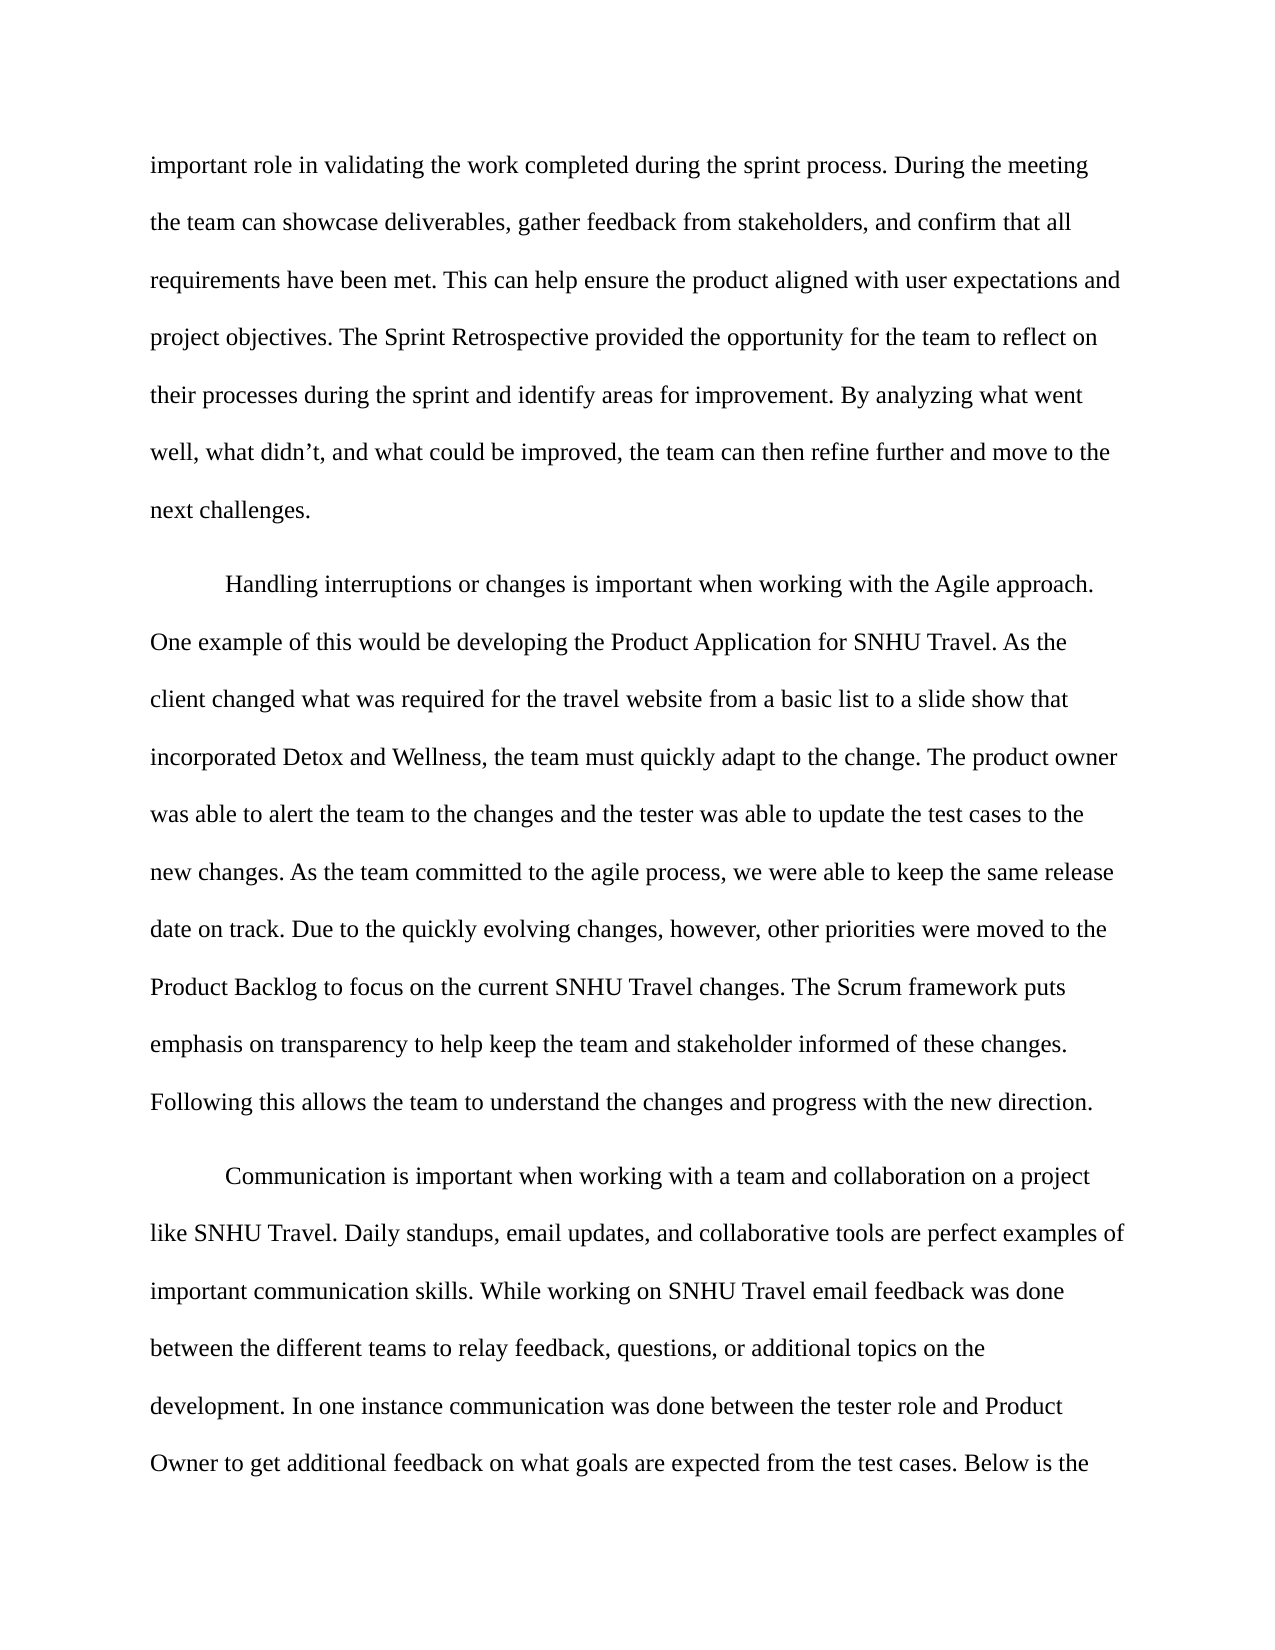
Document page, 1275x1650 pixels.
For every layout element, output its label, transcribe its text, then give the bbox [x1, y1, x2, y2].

text Handling interruptions or changes is important when working with the Agile approach. One example of this would be developing the Product Application for SNHU Travel. As the client changed what was required for the travel website from a basic list to a slide show that incorporated Detox and Wellness, the team must quickly adapt to the change. The product owner was able to alert the team to the changes and the tester was able to update the test cases to the new changes. As the team committed to the agile process, we were able to keep the same release date on track. Due to the quickly evolving changes, however, other priorities were moved to the Product Backlog to focus on the current SNHU Travel changes. The Scrum framework puts emphasis on transparency to help keep the team and stakeholder informed of these changes. Following this allows the team to understand the changes and progress with the new direction. [150, 569, 1125, 1115]
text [150, 150, 1125, 524]
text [150, 1161, 1125, 1477]
